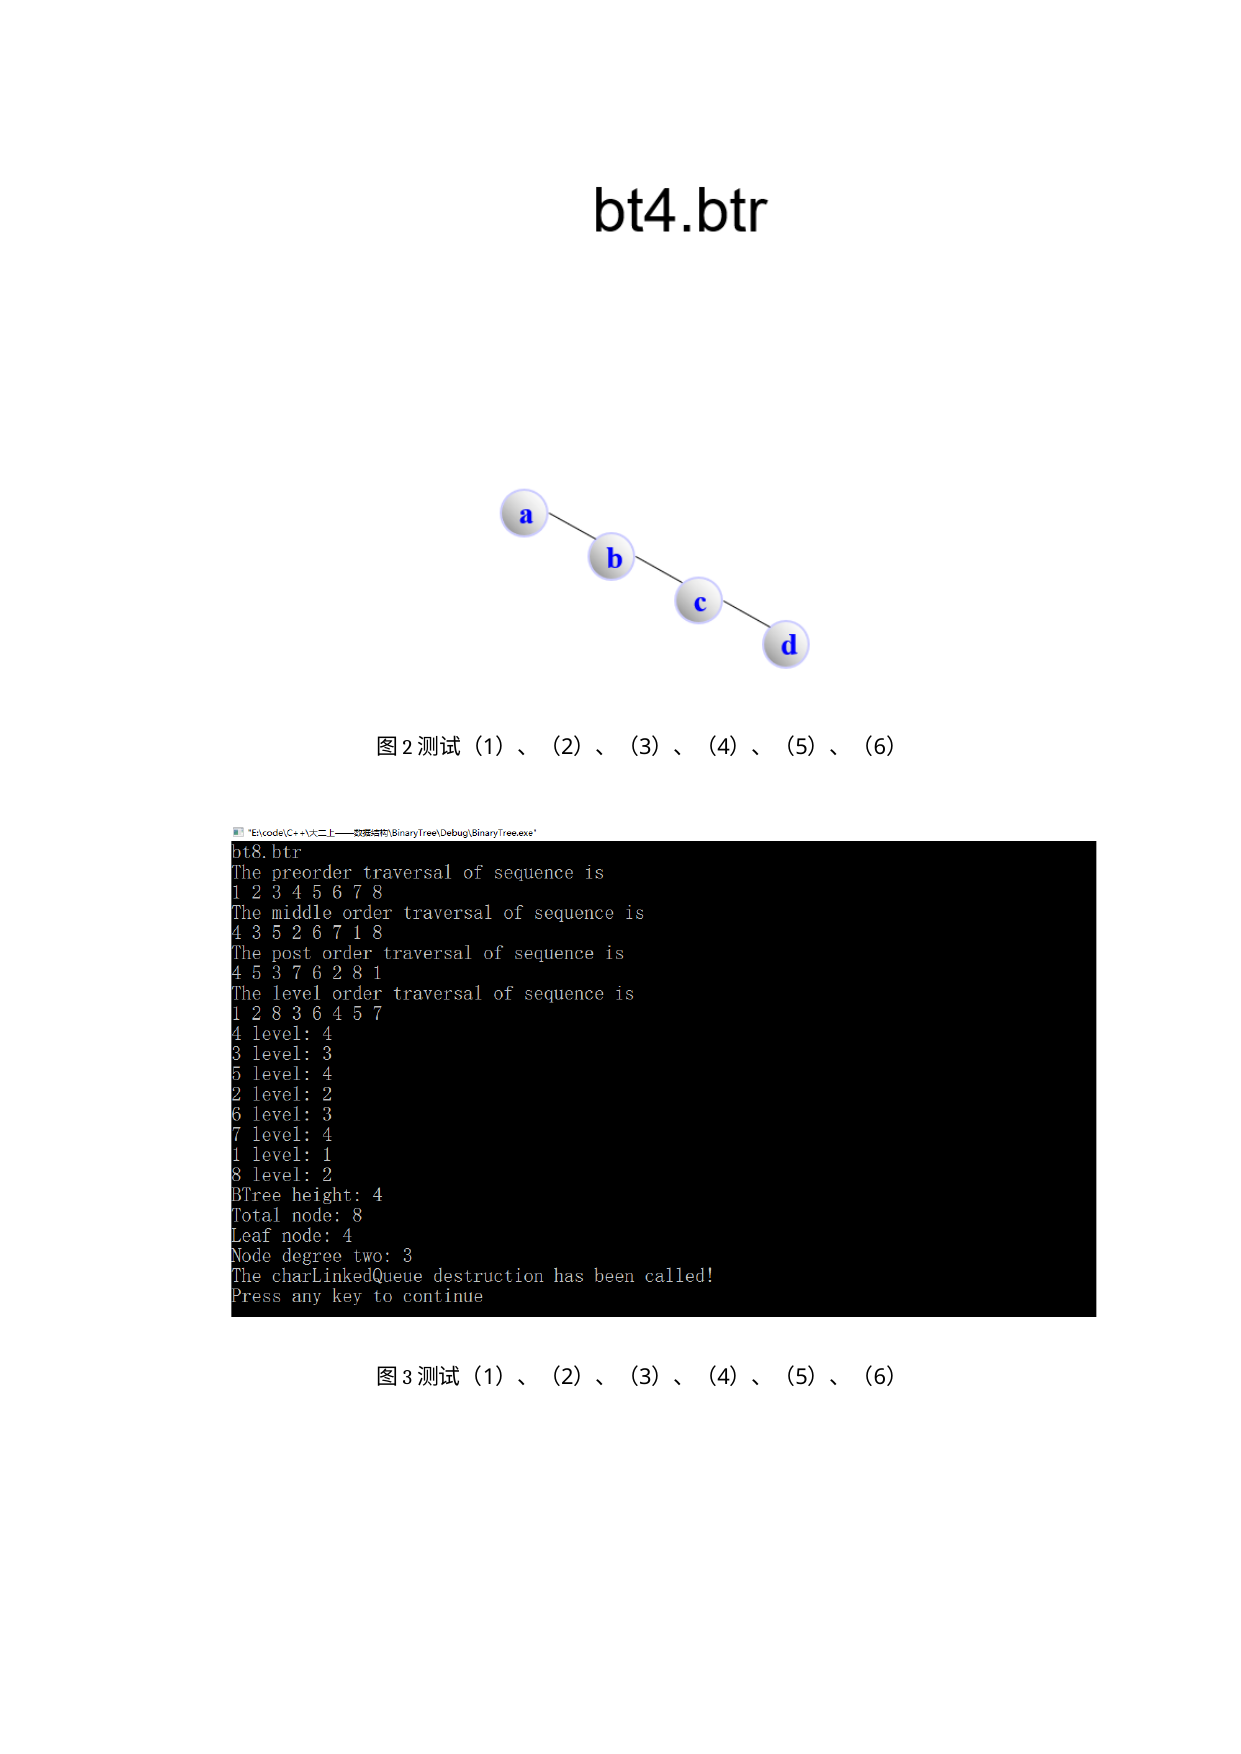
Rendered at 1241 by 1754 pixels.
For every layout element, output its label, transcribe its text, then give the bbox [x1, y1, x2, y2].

picture [231, 824, 1097, 1317]
text 图2 测试（1）、（2）、（3）、（4）、（5）、（6） [187, 729, 1053, 761]
text 图3 测试（1）、（2）、（3）、（4）、（5）、（6） [187, 1359, 1053, 1391]
picture [231, 162, 1097, 709]
